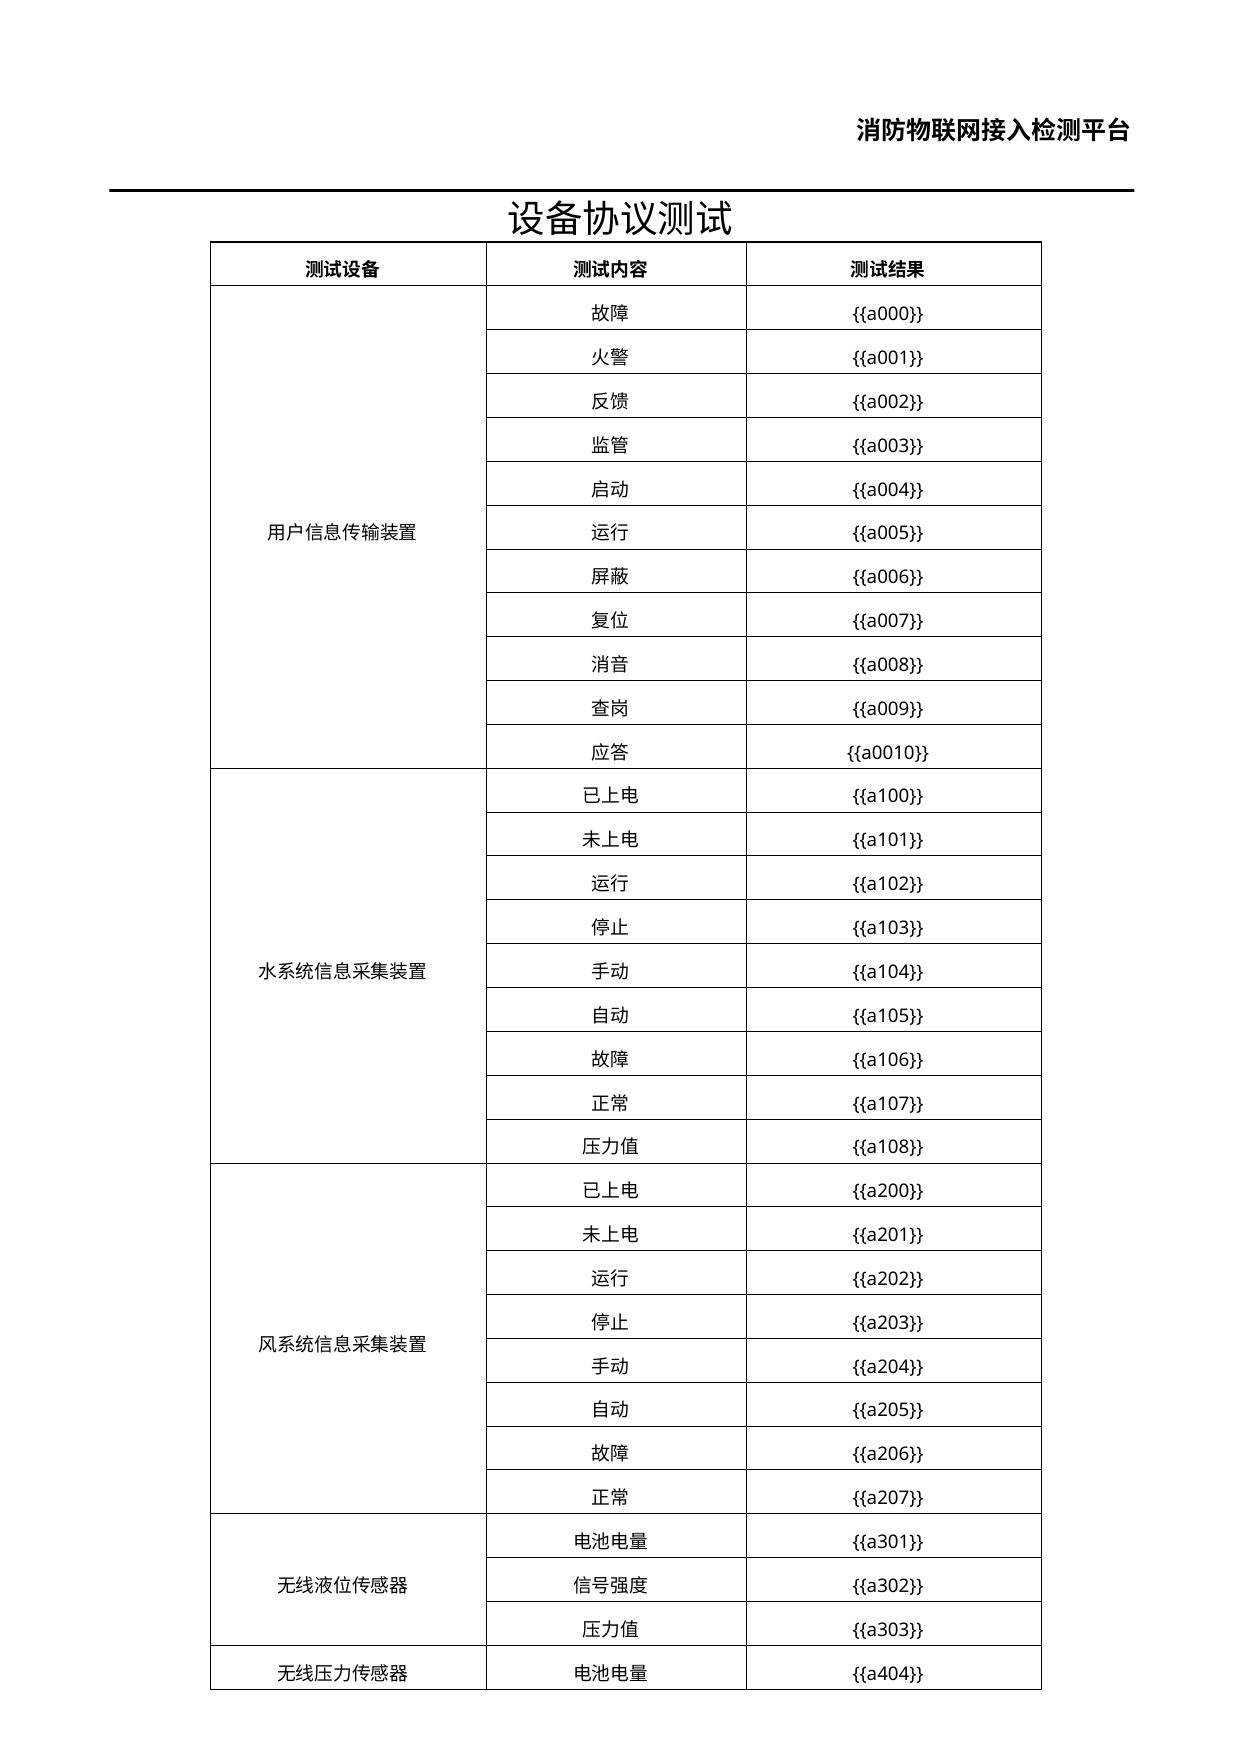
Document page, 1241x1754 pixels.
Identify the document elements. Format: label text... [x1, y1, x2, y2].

table_cell {{a005}} [747, 506, 1041, 548]
table_cell {{a107}} [747, 1076, 1041, 1118]
table_cell {{a202}} [747, 1251, 1041, 1294]
table_cell 无线液位传感器 [211, 1514, 486, 1645]
table_cell 火警 [487, 330, 746, 373]
table_cell 已上电 [487, 769, 746, 812]
table_cell 风系统信息采集装置 [211, 1164, 486, 1513]
table_cell 手动 [487, 944, 746, 987]
text 设备协议测试 [114, 199, 1125, 241]
table_cell 正常 [487, 1076, 746, 1118]
table_cell 未上电 [487, 813, 746, 855]
table_cell {{a203}} [747, 1295, 1041, 1338]
table_cell {{a000}} [747, 286, 1041, 329]
table_cell 信号强度 [487, 1558, 746, 1601]
table_cell 故障 [487, 1032, 746, 1075]
table_cell 电池电量 [487, 1514, 746, 1557]
table_cell {{a204}} [747, 1339, 1041, 1382]
table_header 测试内容 [487, 243, 746, 285]
table_cell {{a004}} [747, 462, 1041, 504]
table_cell {{a104}} [747, 944, 1041, 987]
table_header 测试设备 [211, 243, 486, 285]
table_cell 无线压力传感器 [211, 1646, 486, 1689]
table_cell 运行 [487, 506, 746, 548]
table_cell 电池电量 [487, 1646, 746, 1689]
table_cell {{a207}} [747, 1470, 1041, 1513]
table_cell {{a006}} [747, 550, 1041, 592]
table_cell 正常 [487, 1470, 746, 1513]
table_cell {{a0010}} [747, 725, 1041, 768]
table_cell 已上电 [487, 1164, 746, 1206]
table_header 测试结果 [747, 243, 1041, 285]
text 消防物联网接入检测平台 [856, 117, 1137, 145]
table_cell {{a105}} [747, 988, 1041, 1031]
table_cell {{a102}} [747, 856, 1041, 899]
table_cell {{a002}} [747, 374, 1041, 417]
table_cell 监管 [487, 418, 746, 461]
table_cell {{a101}} [747, 813, 1041, 855]
table_cell 运行 [487, 856, 746, 899]
table_cell {{a008}} [747, 637, 1041, 680]
table_cell 故障 [487, 286, 746, 329]
table_cell {{a001}} [747, 330, 1041, 373]
table_cell {{a404}} [747, 1646, 1041, 1689]
table_cell {{a206}} [747, 1427, 1041, 1469]
table_cell 屏蔽 [487, 550, 746, 592]
table_cell 自动 [487, 1383, 746, 1426]
table_cell {{a201}} [747, 1207, 1041, 1250]
table_cell 停止 [487, 900, 746, 943]
table_cell 启动 [487, 462, 746, 504]
table_cell {{a007}} [747, 593, 1041, 636]
table_cell 压力值 [487, 1120, 746, 1162]
table_cell {{a301}} [747, 1514, 1041, 1557]
table_cell 压力值 [487, 1602, 746, 1645]
table_cell 未上电 [487, 1207, 746, 1250]
table_cell 停止 [487, 1295, 746, 1338]
table_cell 用户信息传输装置 [211, 286, 486, 768]
table_cell {{a303}} [747, 1602, 1041, 1645]
table_cell {{a200}} [747, 1164, 1041, 1206]
table_cell 自动 [487, 988, 746, 1031]
table_cell 手动 [487, 1339, 746, 1382]
table_cell {{a108}} [747, 1120, 1041, 1162]
table_cell {{a103}} [747, 900, 1041, 943]
table_cell 消音 [487, 637, 746, 680]
table_cell 查岗 [487, 681, 746, 724]
table_cell 应答 [487, 725, 746, 768]
table_cell {{a003}} [747, 418, 1041, 461]
table_cell 反馈 [487, 374, 746, 417]
table_cell 水系统信息采集装置 [211, 769, 486, 1162]
table_cell {{a106}} [747, 1032, 1041, 1075]
table_cell 运行 [487, 1251, 746, 1294]
table_cell {{a302}} [747, 1558, 1041, 1601]
table_cell 故障 [487, 1427, 746, 1469]
table_cell {{a009}} [747, 681, 1041, 724]
table_cell {{a205}} [747, 1383, 1041, 1426]
table_cell {{a100}} [747, 769, 1041, 812]
table_cell 复位 [487, 593, 746, 636]
